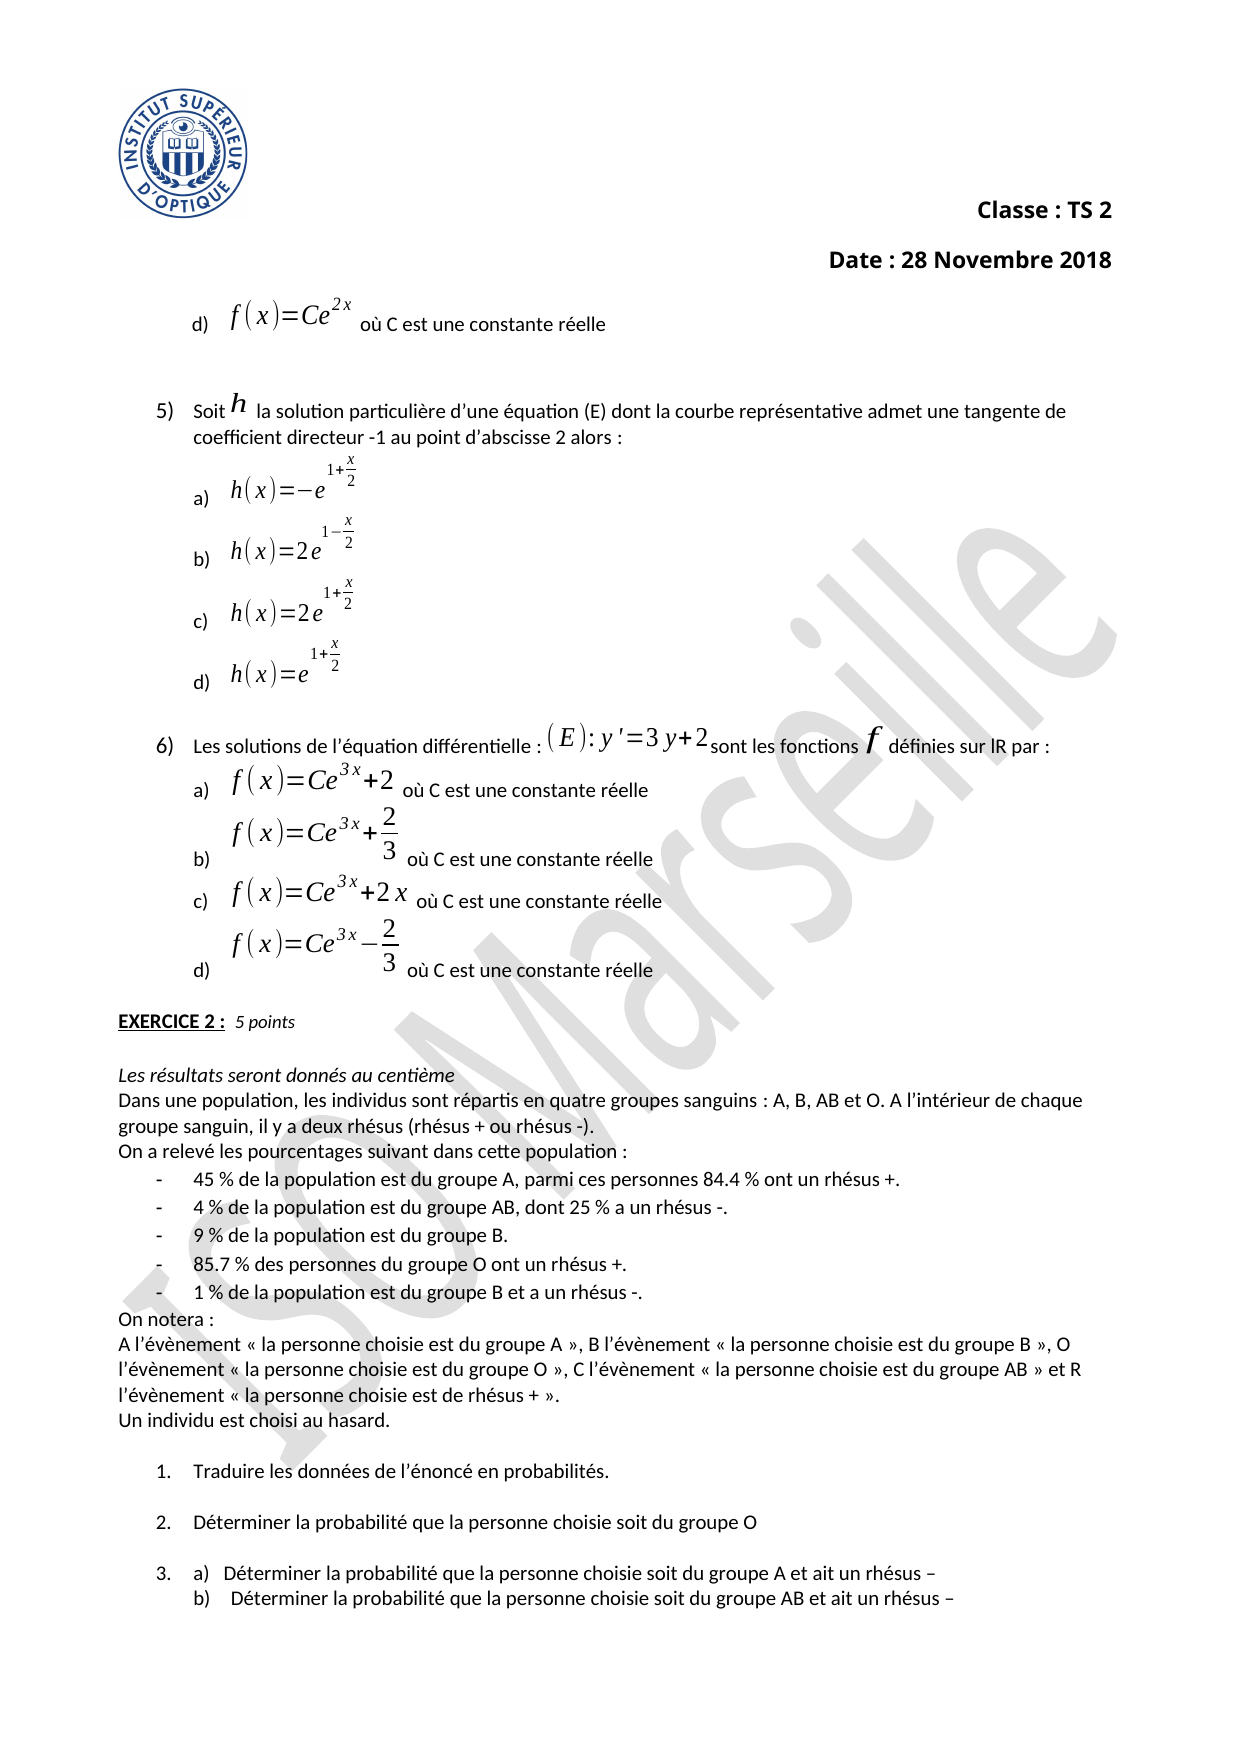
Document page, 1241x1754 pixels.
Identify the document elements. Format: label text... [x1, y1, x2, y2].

list où C est une constante réelle [192, 294, 1122, 337]
list où C est une constante réelle [193, 914, 1122, 983]
text On a relevé les pourcentages suivant dans cette population : [118, 1138, 1122, 1164]
text A l’évènement « la personne choisie est du groupe A », B l’évènement « la personne choisie est du groupe B », O l’évènement « la personne choisie est du groupe O », C l’évènement « la personne choisie est du groupe AB » et R l’évènement « la personne choisie est de rhésus + ». [118, 1331, 1122, 1407]
picture [118, 88, 248, 219]
list où C est une constante réelle [193, 871, 1122, 914]
list 9 % de la population est du groupe B. [156, 1221, 1122, 1249]
list où C est une constante réelle [193, 802, 1122, 871]
list Déterminer la probabilité que la personne choisie soit du groupe AB et ait un rhésus – [193, 1585, 1122, 1611]
list 4 % de la population est du groupe AB, dont 25 % a un rhésus -. [156, 1192, 1122, 1221]
list Les solutions de l’équation différentielle : sont les fonctions définies sur lR par : [156, 721, 1122, 759]
list 85.7 % des personnes du groupe O ont un rhésus +. [156, 1249, 1122, 1277]
list Soit la solution particulière d’une équation (E) dont la courbe représentative admet une tangente de coefficient directeur -1 au point d’abscisse 2 alors : [156, 388, 1122, 450]
list Traduire les données de l’énoncé en probabilités. [156, 1458, 1122, 1484]
text EXERCICE 2 : 5 points [118, 1008, 1122, 1033]
text On notera : [118, 1306, 1122, 1331]
list a) Déterminer la probabilité que la personne choisie soit du groupe A et ait un rhésus – [156, 1560, 1122, 1585]
list 1 % de la population est du groupe B et a un rhésus -. [156, 1277, 1122, 1306]
text Les résultats seront donnés au centième [118, 1062, 1122, 1087]
text Dans une population, les individus sont répartis en quatre groupes sanguins : A, B, AB et O. A l’intérieur de chaque groupe sanguin, il y a deux rhésus (rhésus + ou rhésus -). [118, 1087, 1122, 1138]
text Un individu est choisi au hasard. [118, 1407, 1122, 1433]
list 45 % de la population est du groupe A, parmi ces personnes 84.4 % ont un rhésus +. [156, 1164, 1122, 1192]
list Déterminer la probabilité que la personne choisie soit du groupe O [156, 1509, 1122, 1534]
list où C est une constante réelle [193, 759, 1122, 802]
